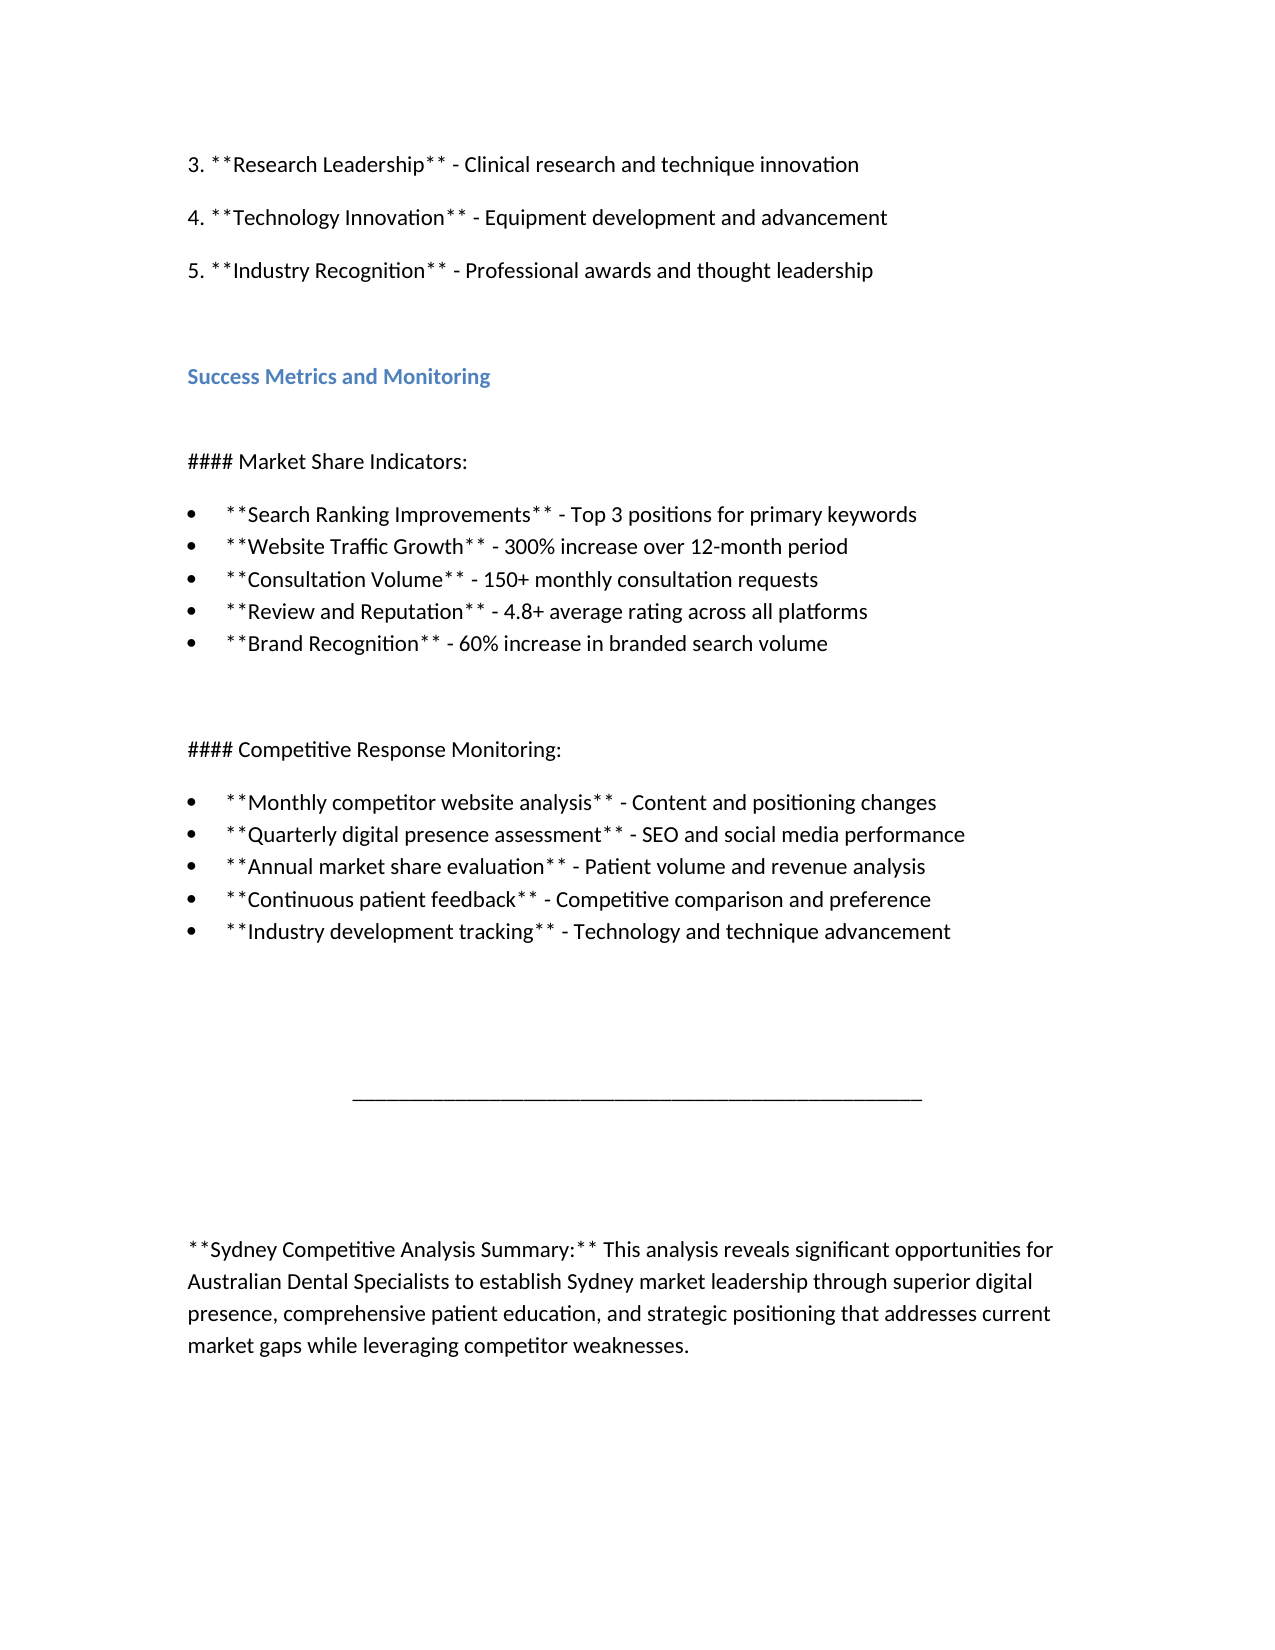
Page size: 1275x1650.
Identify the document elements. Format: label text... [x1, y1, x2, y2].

text 5. **Industry Recognition** - Professional awards and thought leadership [187, 256, 1087, 284]
text 3. **Research Leadership** - Clinical research and technique innovation [187, 150, 1087, 178]
list **Consultation Volume** - 150+ monthly consultation requests [187, 565, 1087, 593]
text **Sydney Competitive Analysis Summary:** This analysis reveals significant opportunities for Australian Dental Specialists to establish Sydney market leadership through superior digital presence, comprehensive patient education, and strategic positioning that addresses current market gaps while leveraging competitor weaknesses. [187, 1235, 1087, 1359]
list **Review and Reputation** - 4.8+ average rating across all platforms [187, 597, 1087, 625]
list **Industry development tracking** - Technology and technique advancement [187, 917, 1087, 945]
list **Continuous patient feedback** - Competitive comparison and preference [187, 885, 1087, 913]
list **Brand Recognition** - 60% increase in branded search volume [187, 629, 1087, 657]
text 4. **Technology Innovation** - Equipment development and advancement [187, 203, 1087, 231]
text __________________________________________________ [187, 1076, 1087, 1104]
list **Search Ranking Improvements** - Top 3 positions for primary keywords [187, 500, 1087, 528]
text #### Competitive Response Monitoring: [187, 735, 1087, 763]
text #### Market Share Indicators: [187, 447, 1087, 475]
list **Monthly competitor website analysis** - Content and positioning changes [187, 788, 1087, 816]
list **Quarterly digital presence assessment** - SEO and social media performance [187, 820, 1087, 848]
list **Annual market share evaluation** - Patient volume and revenue analysis [187, 852, 1087, 881]
list **Website Traffic Growth** - 300% increase over 12-month period [187, 532, 1087, 561]
subtitle Success Metrics and Monitoring [187, 362, 1087, 390]
